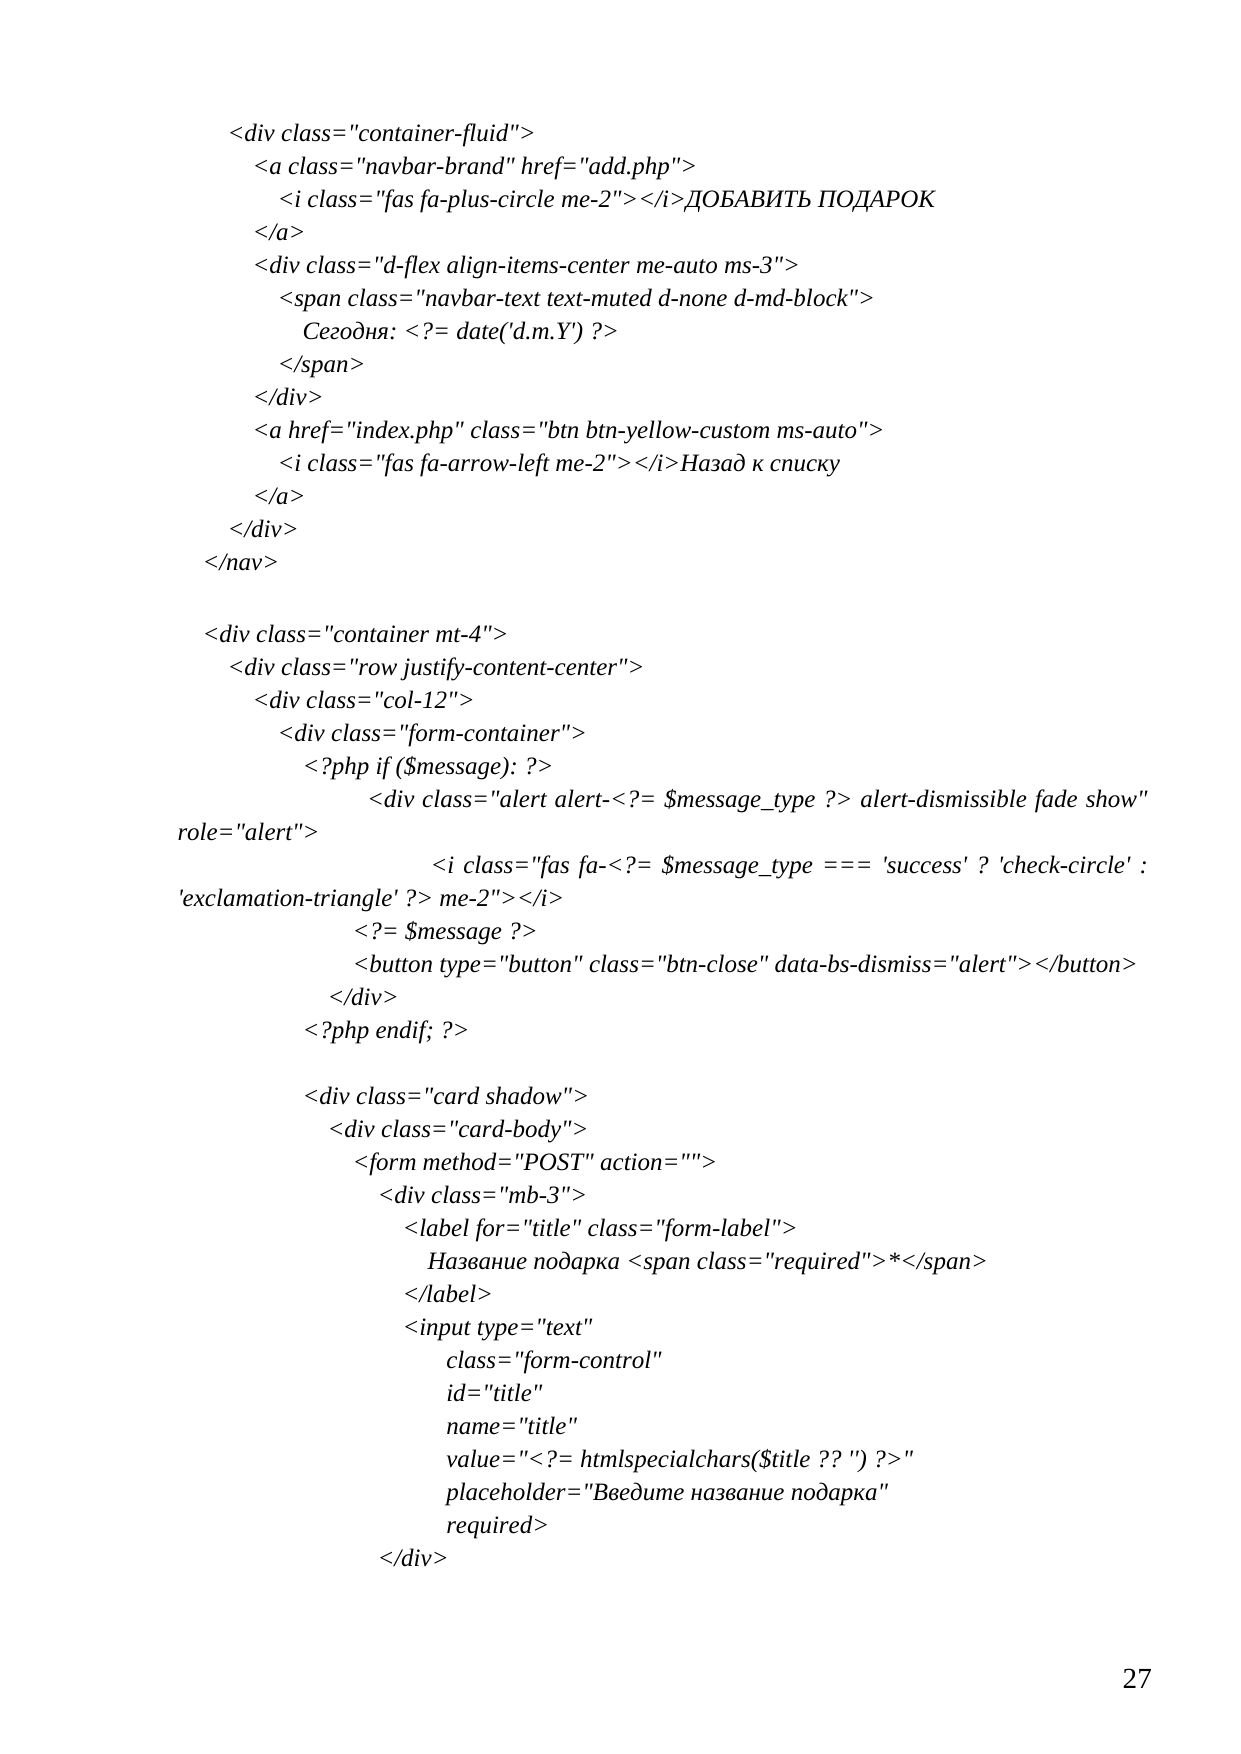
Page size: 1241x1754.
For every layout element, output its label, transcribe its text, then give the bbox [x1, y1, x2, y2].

text class="form-control" [177, 1345, 1152, 1374]
text </a> [177, 217, 1152, 246]
text <div class="mb-3"> [177, 1180, 1152, 1209]
text Название подарка <span class="required">*</span> [177, 1246, 1152, 1275]
text <form method="POST" action=""> [177, 1147, 1152, 1176]
text placeholder="Введите название подарка" [177, 1477, 1152, 1506]
text <div class="col-12"> [177, 685, 1152, 714]
text <div class="form-container"> [177, 718, 1152, 747]
text <div class="container mt-4"> [177, 619, 1152, 648]
text <div class="row justify-content-center"> [177, 652, 1152, 681]
text required> [177, 1511, 1152, 1539]
text <?php endif; ?> [177, 1015, 1152, 1044]
text <div class="d-flex align-items-center me-auto ms-3"> [177, 250, 1152, 279]
text <a class="navbar-brand" href="add.php"> [177, 151, 1152, 180]
text <label for="title" class="form-label"> [177, 1213, 1152, 1242]
text </label> [177, 1279, 1152, 1308]
text <div class="card shadow"> [177, 1081, 1152, 1110]
text <i class="fas fa-plus-circle me-2"></i>ДОБАВИТЬ ПОДАРОК [177, 184, 1152, 213]
text name="title" [177, 1411, 1152, 1440]
text <div class="container-fluid"> [177, 118, 1152, 147]
text </div> [177, 982, 1152, 1011]
text </a> [177, 481, 1152, 510]
text <?php if ($message): ?> [177, 751, 1152, 780]
text <i class="fas fa-arrow-left me-2"></i>Назад к списку [177, 448, 1152, 477]
text </div> [177, 514, 1152, 543]
text id="title" [177, 1378, 1152, 1407]
text </nav> [177, 547, 1152, 576]
text </div> [177, 1543, 1152, 1572]
text <i class="fas fa-<?= $message_type === 'success' ? 'check-circle' : 'exclamation-triangle' ?> me-2"></i> [177, 850, 1152, 912]
text </span> [177, 349, 1152, 378]
text <div class="alert alert-<?= $message_type ?> alert-dismissible fade show" role="alert"> [177, 784, 1152, 846]
text <?= $message ?> [177, 916, 1152, 945]
text <button type="button" class="btn-close" data-bs-dismiss="alert"></button> [177, 949, 1152, 978]
text <a href="index.php" class="btn btn-yellow-custom ms-auto"> [177, 415, 1152, 444]
text <input type="text" [177, 1312, 1152, 1341]
text </div> [177, 382, 1152, 411]
text value="<?= htmlspecialchars($title ?? '') ?>" [177, 1444, 1152, 1473]
text Сегодня: <?= date('d.m.Y') ?> [177, 316, 1152, 345]
text <span class="navbar-text text-muted d-none d-md-block"> [177, 283, 1152, 312]
text <div class="card-body"> [177, 1114, 1152, 1143]
